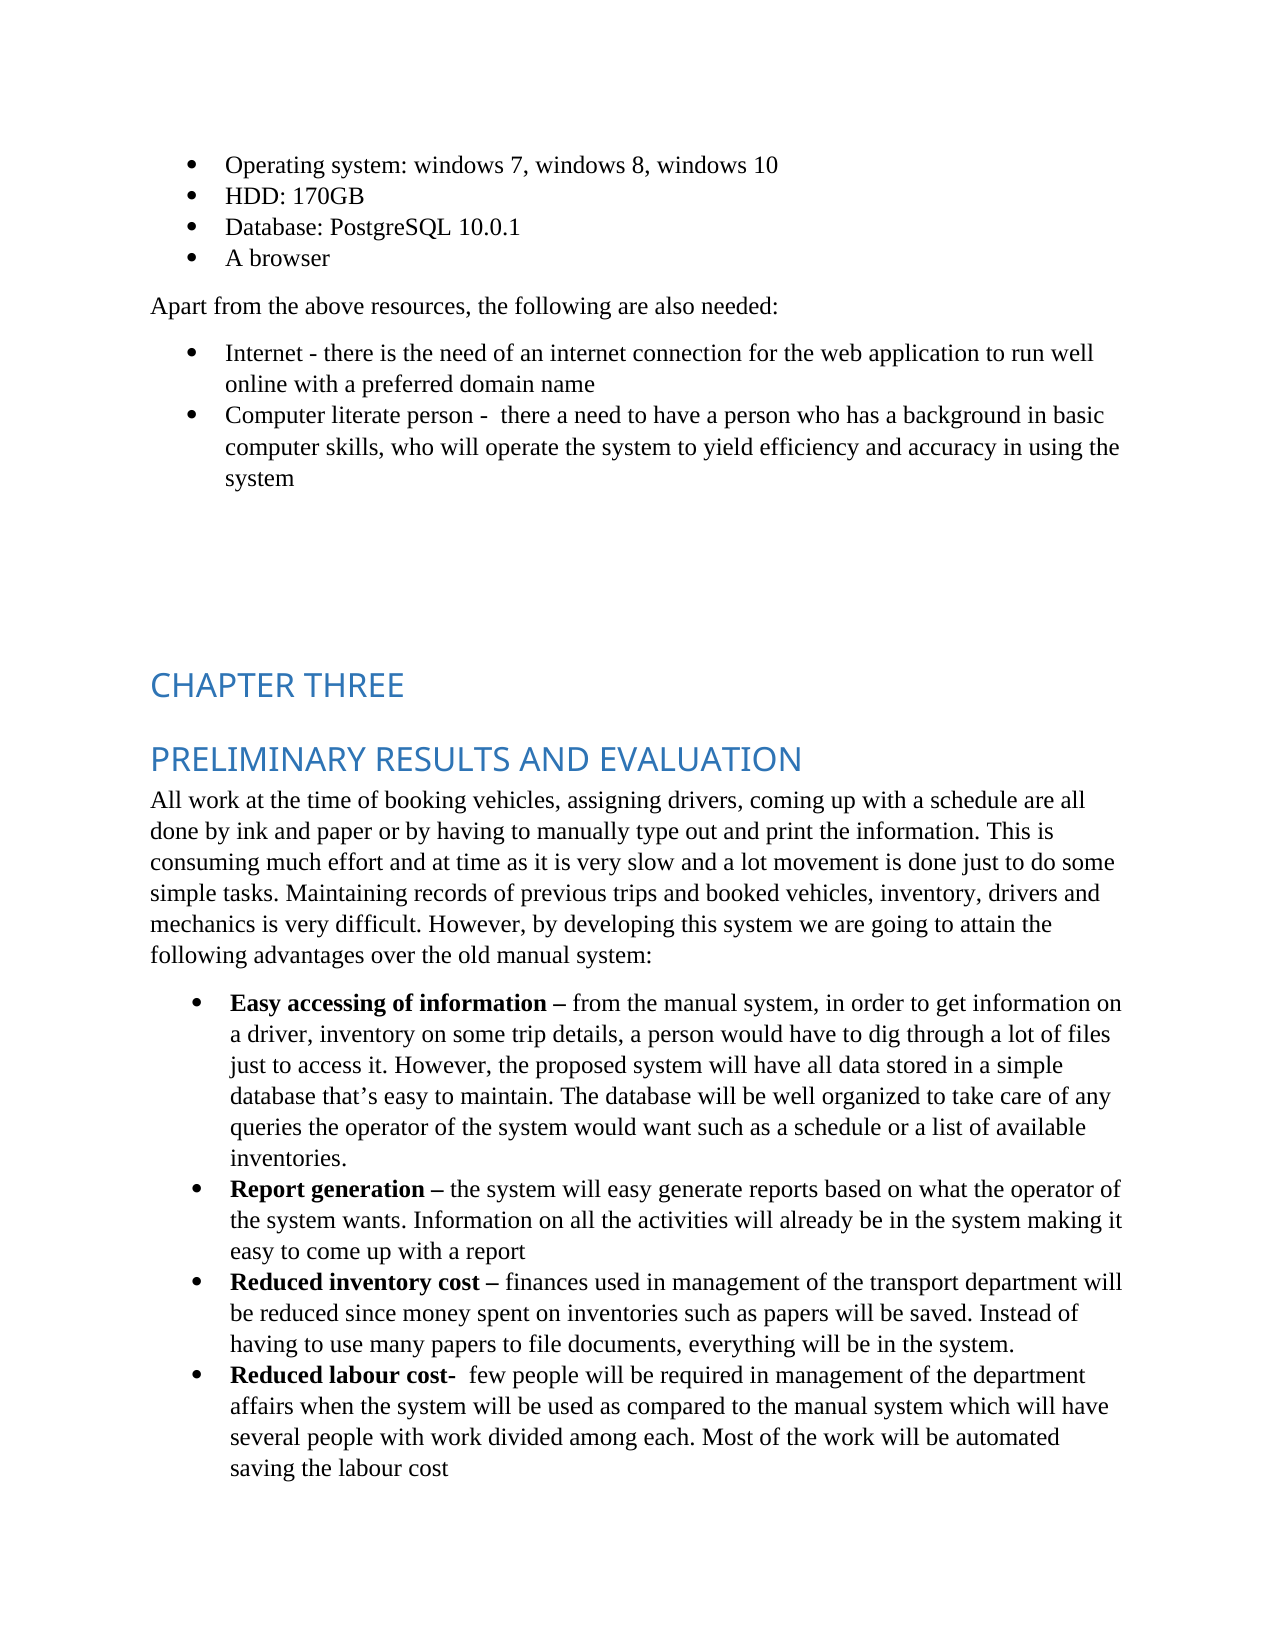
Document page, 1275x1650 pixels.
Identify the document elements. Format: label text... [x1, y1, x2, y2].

list Computer literate person - there a need to have a person who has a background in basic computer skills, who will operate the system to yield efficiency and accuracy in using the system [187, 401, 1125, 491]
list Report generation – the system will easy generate reports based on what the operator of the system wants. Information on all the activities will already be in the system making it easy to come up with a report [192, 1174, 1125, 1265]
list Easy accessing of information – from the manual system, in order to get information on a driver, inventory on some trip details, a person would have to dig through a lot of files just to access it. However, the proposed system will have all data stored in a simple database that’s easy to maintain. The database will be well organized to take care of any queries the operator of the system would want such as a schedule or a list of available inventories. [192, 988, 1125, 1172]
list Database: PostgreSQL 10.0.1 [187, 212, 1125, 241]
text Apart from the above resources, the following are also needed: [150, 291, 1125, 319]
list HDD: 170GB [187, 181, 1125, 210]
subtitle PRELIMINARY RESULTS AND EVALUATION [150, 736, 1125, 781]
subtitle CHAPTER THREE [150, 662, 1125, 707]
list Reduced labour cost- few people will be required in management of the department affairs when the system will be used as compared to the manual system which will have several people with work divided among each. Most of the work will be automated saving the labour cost [192, 1360, 1125, 1482]
list Reduced inventory cost – finances used in management of the transport department will be reduced since money spent on inventories such as papers will be saved. Instead of having to use many papers to file documents, everything will be in the system. [192, 1267, 1125, 1358]
list Operating system: windows 7, windows 8, windows 10 [187, 150, 1125, 179]
list Internet - there is the need of an internet connection for the web application to run well online with a preferred domain name [187, 338, 1125, 398]
text All work at the time of booking vehicles, assigning drivers, coming up with a schedule are all done by ink and paper or by having to manually type out and print the information. This is consuming much effort and at time as it is very slow and a lot movement is done just to do some simple tasks. Maintaining records of previous trips and booked vehicles, inventory, drivers and mechanics is very difficult. However, by developing this system we are going to attain the following advantages over the old manual system: [150, 785, 1125, 969]
list A browser [187, 243, 1125, 272]
